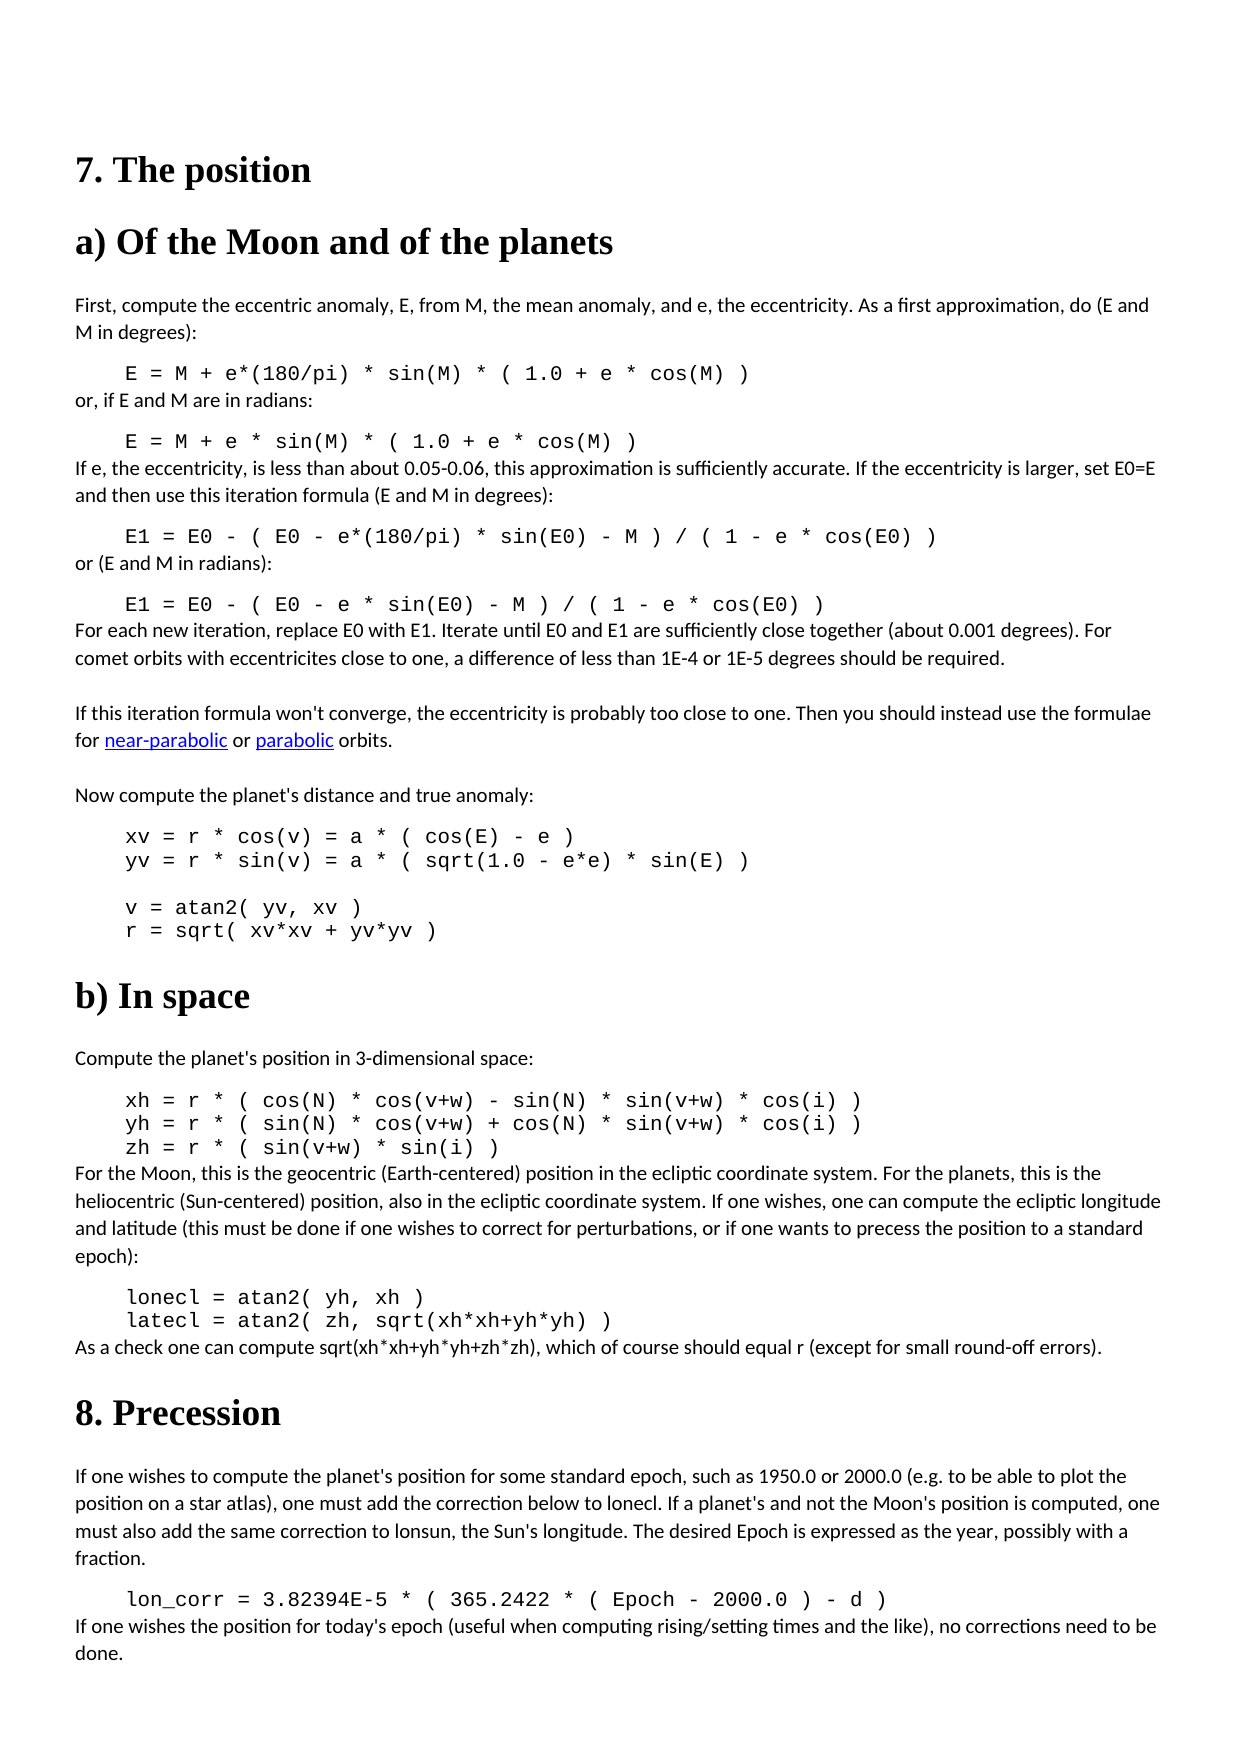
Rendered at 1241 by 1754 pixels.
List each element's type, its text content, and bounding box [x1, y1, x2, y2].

text or, if E and M are in radians: [75, 387, 1165, 412]
text lonecl = atan2( yh, xh ) [75, 1287, 1165, 1311]
text For each new iteration, replace E0 with E1. Iterate until E0 and E1 are sufficiently close together (about 0.001 degrees). For comet orbits with eccentricites close to one, a difference of less than 1E-4 or 1E-5 degrees should be required. If this iteration formula won't converge, the eccentricity is probably too close to one. Then you should instead use the formulae for near-parabolic or parabolic orbits. Now compute the planet's distance and true anomaly: [75, 617, 1165, 807]
text or (E and M in radians): [75, 550, 1165, 575]
text lon_corr = 3.82394E-5 * ( 365.2422 * ( Epoch - 2000.0 ) - d ) [75, 1589, 1165, 1613]
text First, compute the eccentric anomaly, E, from M, the mean anomaly, and e, the eccentricity. As a first approximation, do (E and M in degrees): [75, 292, 1165, 345]
text xh = r * ( cos(N) * cos(v+w) - sin(N) * sin(v+w) * cos(i) ) [75, 1090, 1165, 1113]
text E1 = E0 - ( E0 - e*(180/pi) * sin(E0) - M ) / ( 1 - e * cos(E0) ) [75, 526, 1165, 550]
text yv = r * sin(v) = a * ( sqrt(1.0 - e*e) * sin(E) ) [75, 849, 1165, 873]
text For the Moon, this is the geocentric (Earth-centered) position in the ecliptic coordinate system. For the planets, this is the heliocentric (Sun-centered) position, also in the ecliptic coordinate system. If one wishes, one can compute the ecliptic longitude and latitude (this must be done if one wishes to correct for perturbations, or if one wants to precess the position to a standard epoch): [75, 1161, 1165, 1268]
text If e, the eccentricity, is less than about 0.05-0.06, this approximation is sufficiently accurate. If the eccentricity is larger, set E0=E and then use this iteration formula (E and M in degrees): [75, 455, 1165, 507]
text If one wishes the position for today's epoch (useful when computing rising/setting times and the like), no corrections need to be done. [75, 1613, 1165, 1666]
text E = M + e*(180/pi) * sin(M) * ( 1.0 + e * cos(M) ) [75, 363, 1165, 387]
text E = M + e * sin(M) * ( 1.0 + e * cos(M) ) [75, 431, 1165, 455]
subtitle 7. The position [75, 147, 1165, 190]
subtitle b) In space [75, 973, 1165, 1016]
text zh = r * ( sin(v+w) * sin(i) ) [75, 1137, 1165, 1161]
subtitle 8. Precession [75, 1391, 1165, 1434]
text yh = r * ( sin(N) * cos(v+w) + cos(N) * sin(v+w) * cos(i) ) [75, 1113, 1165, 1137]
text E1 = E0 - ( E0 - e * sin(E0) - M ) / ( 1 - e * cos(E0) ) [75, 594, 1165, 617]
text Compute the planet's position in 3-dimensional space: [75, 1046, 1165, 1071]
subtitle a) Of the Moon and of the planets [75, 219, 1165, 263]
text r = sqrt( xv*xv + yv*yv ) [75, 921, 1165, 944]
text v = atan2( yv, xv ) [75, 897, 1165, 921]
text latecl = atan2( zh, sqrt(xh*xh+yh*yh) ) [75, 1311, 1165, 1334]
text If one wishes to compute the planet's position for some standard epoch, such as 1950.0 or 2000.0 (e.g. to be able to plot the position on a star atlas), one must add the correction below to lonecl. If a planet's and not the Moon's position is computed, one must also add the same correction to lonsun, the Sun's longitude. The desired Epoch is expressed as the year, possibly with a fraction. [75, 1463, 1165, 1571]
text As a check one can compute sqrt(xh*xh+yh*yh+zh*zh), which of course should equal r (except for small round-off errors). [75, 1334, 1165, 1359]
text xv = r * cos(v) = a * ( cos(E) - e ) [75, 826, 1165, 849]
